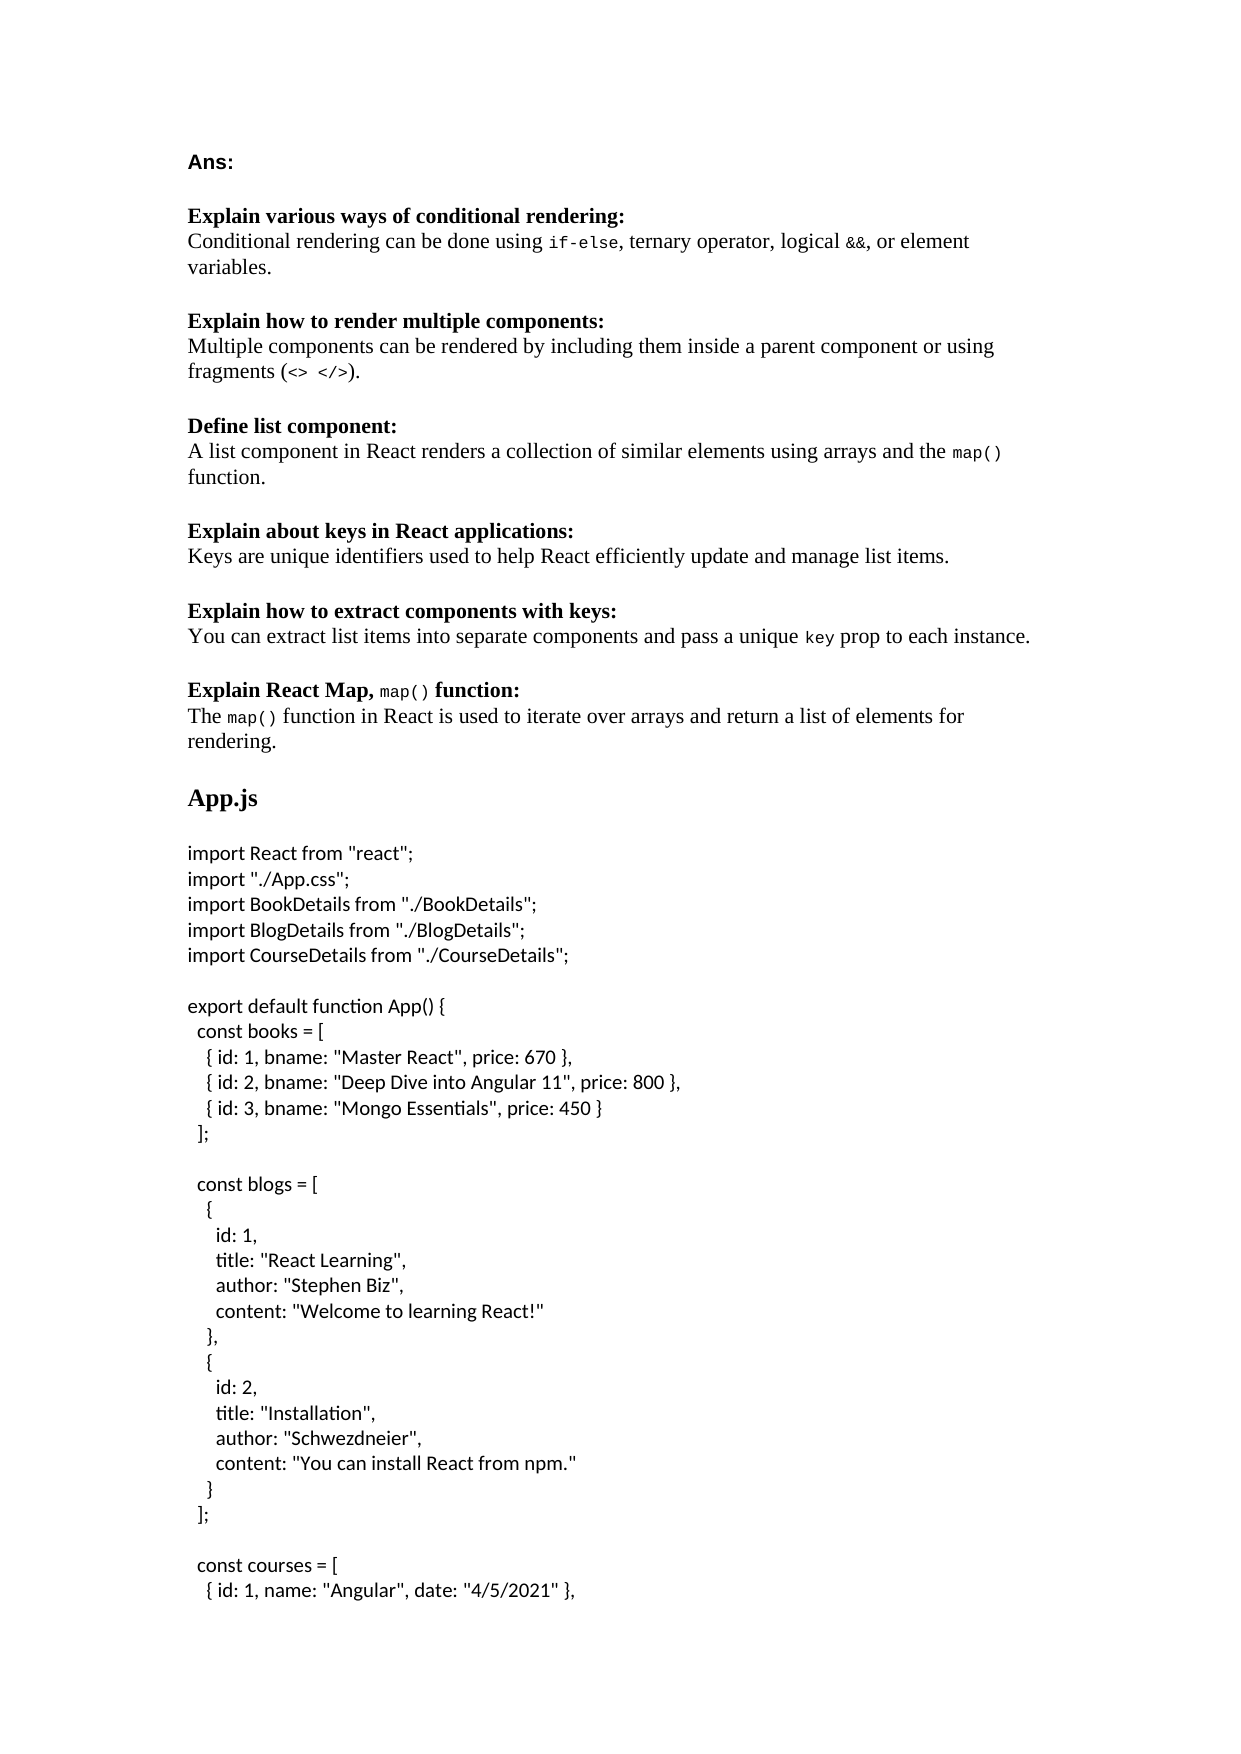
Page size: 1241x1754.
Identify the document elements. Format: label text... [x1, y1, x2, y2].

text title: "React Learning", [187, 1247, 1053, 1273]
text title: "Installation", [187, 1400, 1053, 1425]
text author: "Schwezdneier", [187, 1425, 1053, 1451]
text author: "Stephen Biz", [187, 1273, 1053, 1298]
text ]; [187, 1120, 1053, 1146]
list Ans: [187, 150, 1053, 174]
text Explain how to render multiple components: Multiple components can be rendered by including them inside a parent component or using fragments (<> </>). [187, 308, 1053, 384]
text id: 1, [187, 1222, 1053, 1247]
text { [187, 1196, 1053, 1222]
text App.js [187, 783, 1053, 811]
text { id: 2, bname: "Deep Dive into Angular 11", price: 800 }, [187, 1069, 1053, 1095]
text id: 2, [187, 1374, 1053, 1400]
text Explain about keys in React applications: Keys are unique identifiers used to help React efficiently update and manage list items. [187, 518, 1053, 568]
text content: "Welcome to learning React!" [187, 1298, 1053, 1323]
text Define list component: A list component in React renders a collection of similar elements using arrays and the map() function. [187, 413, 1053, 489]
text } [187, 1476, 1053, 1501]
text ]; [187, 1501, 1053, 1527]
text import BookDetails from "./BookDetails"; [187, 891, 1053, 917]
text { [187, 1349, 1053, 1374]
text Explain how to extract components with keys: You can extract list items into separate components and pass a unique key prop to each instance. [187, 598, 1053, 648]
text }, [187, 1323, 1053, 1349]
text Explain React Map, map() function: The map() function in React is used to iterate over arrays and return a list of elements for rendering. [187, 677, 1053, 753]
text import CourseDetails from "./CourseDetails"; [187, 942, 1053, 968]
text content: "You can install React from npm." [187, 1451, 1053, 1476]
text { id: 1, bname: "Master React", price: 670 }, [187, 1044, 1053, 1069]
text Explain various ways of conditional rendering: Conditional rendering can be done using if-else, ternary operator, logical &&, or element variables. [187, 203, 1053, 279]
text import React from "react"; [187, 841, 1053, 866]
text { id: 3, bname: "Mongo Essentials", price: 450 } [187, 1095, 1053, 1120]
text export default function App() { [187, 993, 1053, 1018]
text { id: 1, name: "Angular", date: "4/5/2021" }, [187, 1578, 1053, 1603]
text const courses = [ [187, 1552, 1053, 1578]
text const books = [ [187, 1018, 1053, 1044]
text import "./App.css"; [187, 866, 1053, 891]
text const blogs = [ [187, 1171, 1053, 1196]
text import BlogDetails from "./BlogDetails"; [187, 917, 1053, 942]
